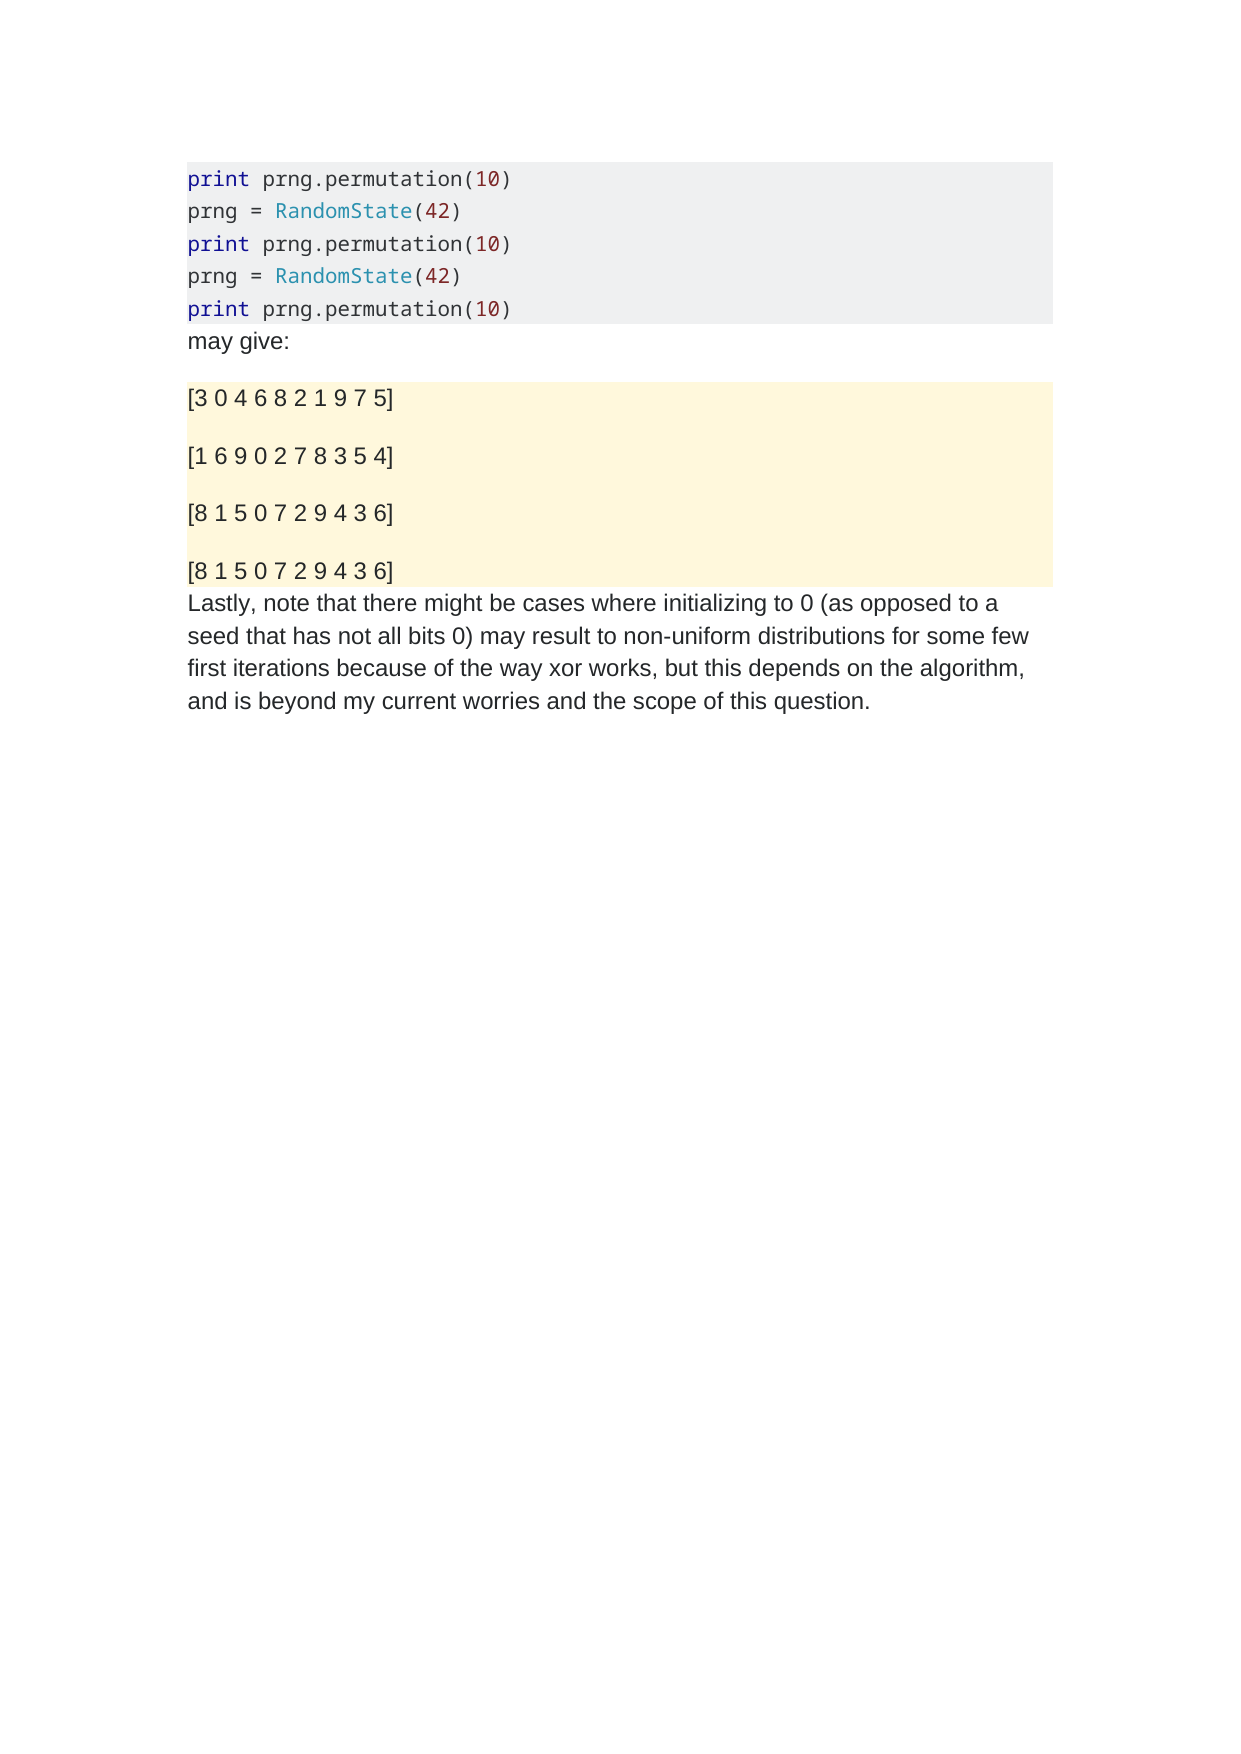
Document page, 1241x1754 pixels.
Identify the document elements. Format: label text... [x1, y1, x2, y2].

text may give: [187, 324, 1053, 357]
text prng = RandomState(42) [187, 194, 1053, 227]
text [8 1 5 0 7 2 9 4 3 6] [187, 554, 1053, 587]
text prng = RandomState(42) [187, 259, 1053, 292]
text [3 0 4 6 8 2 1 9 7 5] [187, 382, 1053, 414]
text [8 1 5 0 7 2 9 4 3 6] [187, 497, 1053, 529]
text [1 6 9 0 2 7 8 3 5 4] [187, 439, 1053, 472]
text print prng.permutation(10) [187, 227, 1053, 259]
text print prng.permutation(10) [187, 162, 1053, 194]
text Lastly, note that there might be cases where initializing to 0 (as opposed to a seed that has not all bits 0) may result to non-uniform distributions for some few first iterations because of the way xor works, but this depends on the algorithm, and is beyond my current worries and the scope of this question. [187, 587, 1053, 717]
text print prng.permutation(10) [187, 292, 1053, 324]
